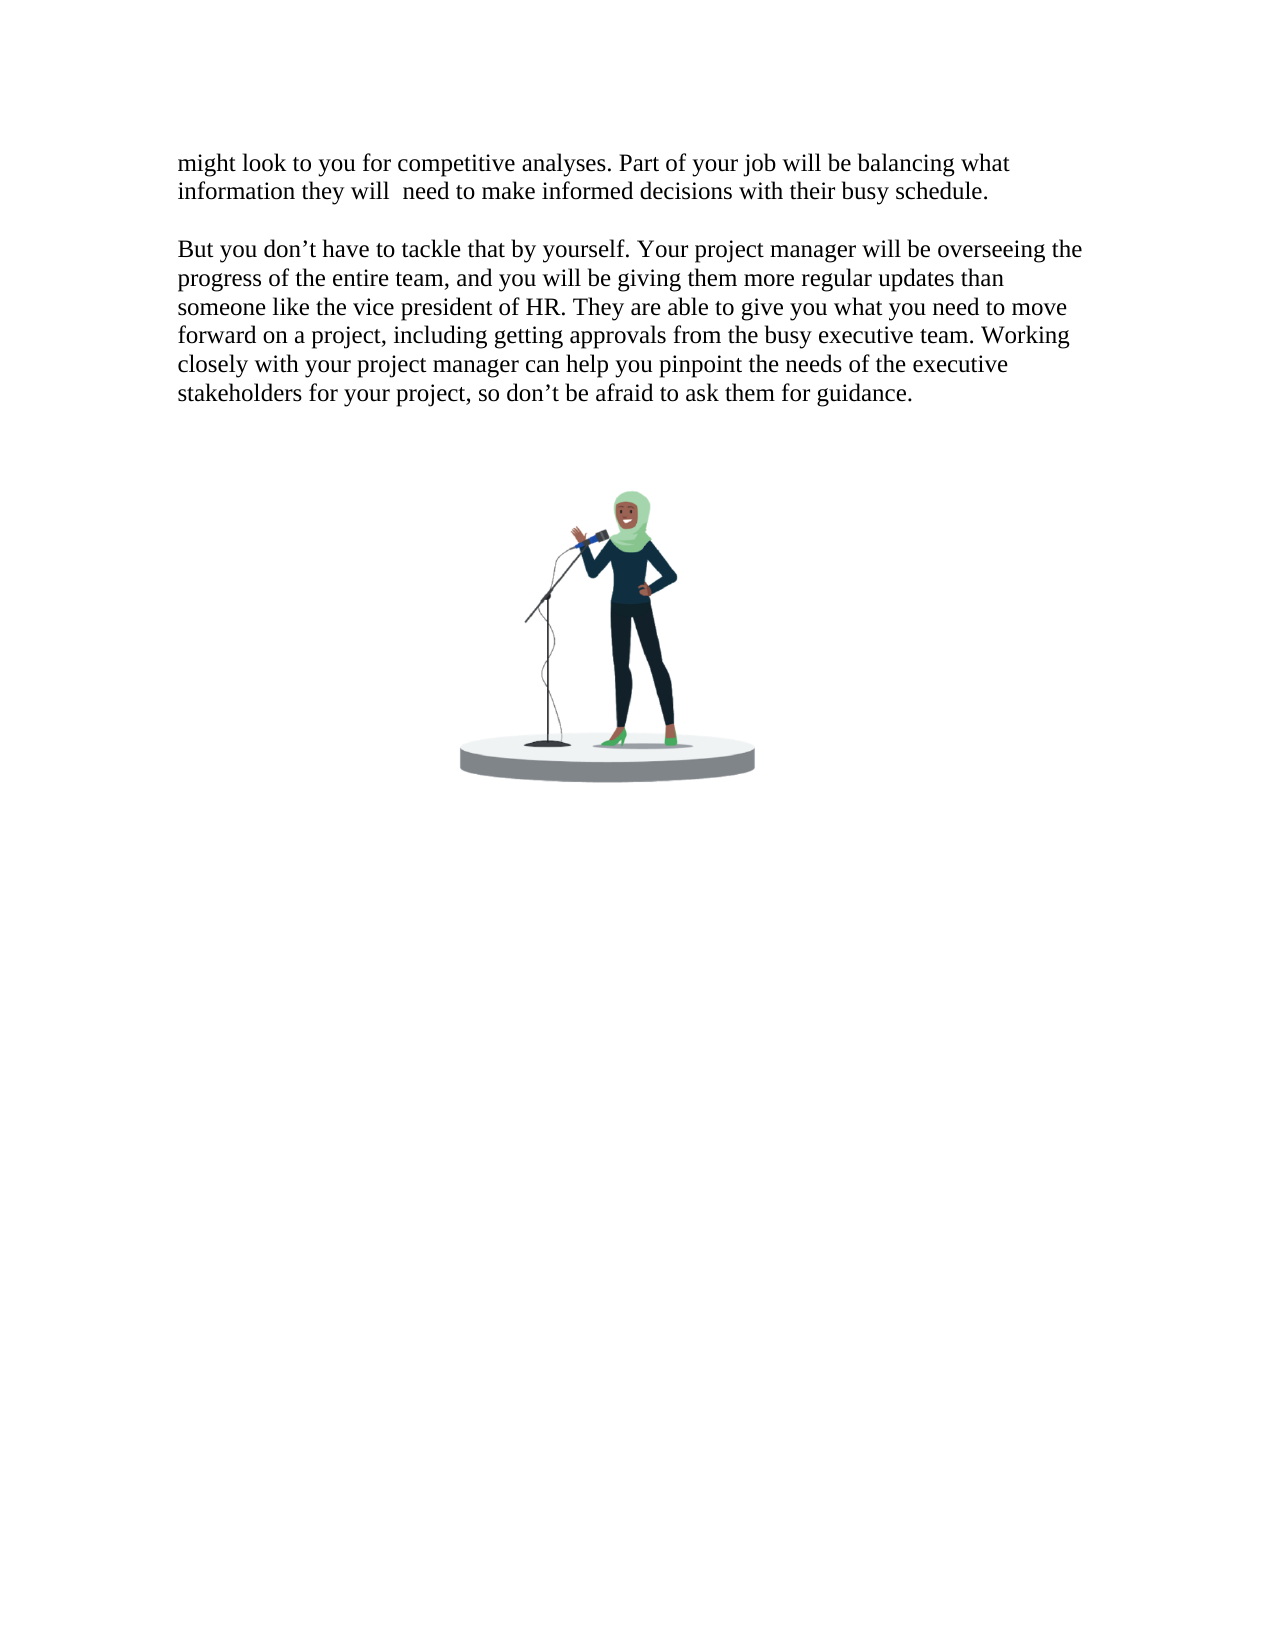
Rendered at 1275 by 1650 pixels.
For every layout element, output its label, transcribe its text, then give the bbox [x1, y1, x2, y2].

picture [177, 436, 1098, 819]
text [177, 148, 1098, 205]
text But you don’t have to tackle that by yourself. Your project manager will be overseeing the progress of the entire team, and you will be giving them more regular updates than someone like the vice president of HR. They are able to give you what you need to move forward on a project, including getting approvals from the busy executive team. Working closely with your project manager can help you pinpoint the needs of the executive stakeholders for your project, so don’t be afraid to ask them for guidance. [177, 234, 1098, 407]
